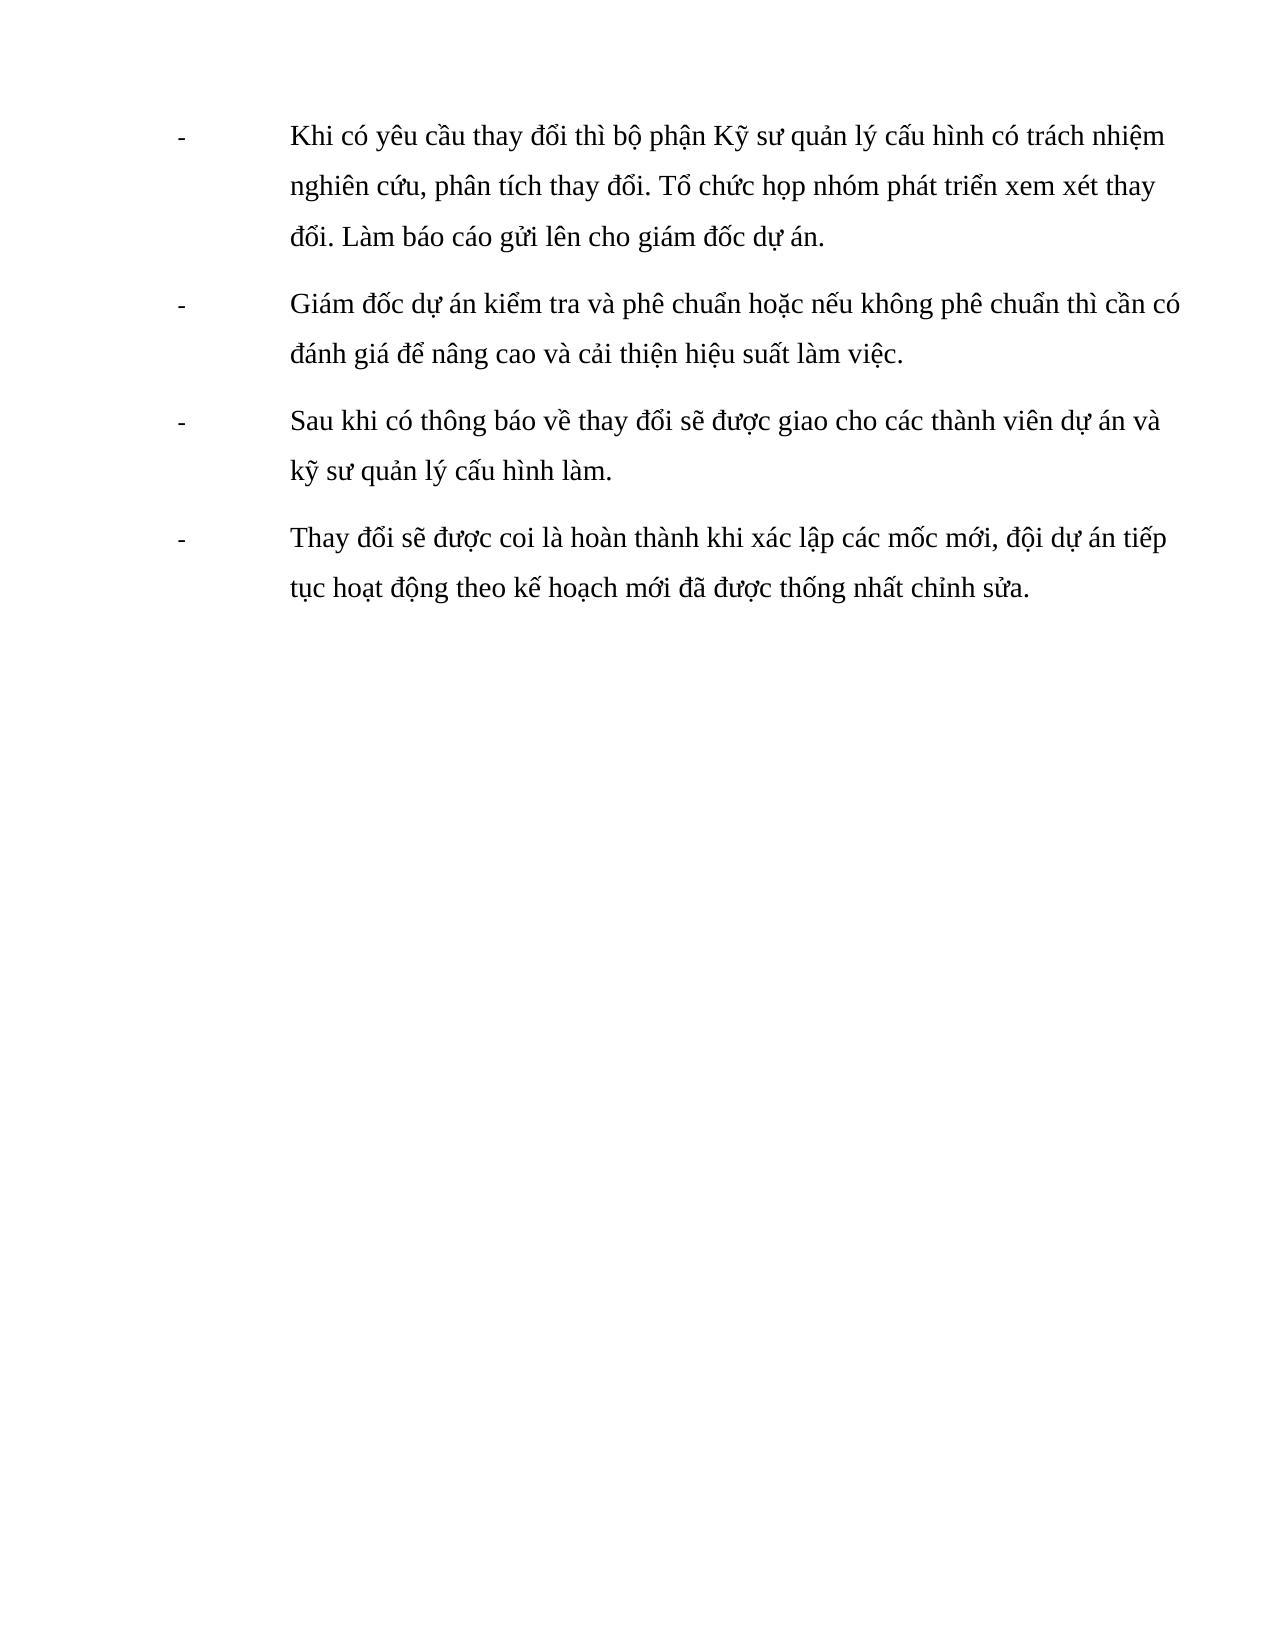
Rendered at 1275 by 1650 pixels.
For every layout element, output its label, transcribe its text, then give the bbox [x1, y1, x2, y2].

list Sau khi có thông báo về thay đổi sẽ được giao cho các thành viên dự án và kỹ sư quản lý cấu hình làm. [177, 403, 1186, 487]
list Khi có yêu cầu thay đổi thì bộ phận Kỹ sư quản lý cấu hình có trách nhiệm nghiên cứu, phân tích thay đổi. Tổ chức họp nhóm phát triển xem xét thay đổi. Làm báo cáo gửi lên cho giám đốc dự án. [177, 118, 1186, 252]
list Giám đốc dự án kiểm tra và phê chuẩn hoặc nếu không phê chuẩn thì cần có đánh giá để nâng cao và cải thiện hiệu suất làm việc. [177, 286, 1186, 369]
list Thay đổi sẽ được coi là hoàn thành khi xác lập các mốc mới, đội dự án tiếp tục hoạt động theo kế hoạch mới đã được thống nhất chỉnh sửa. [177, 520, 1186, 604]
